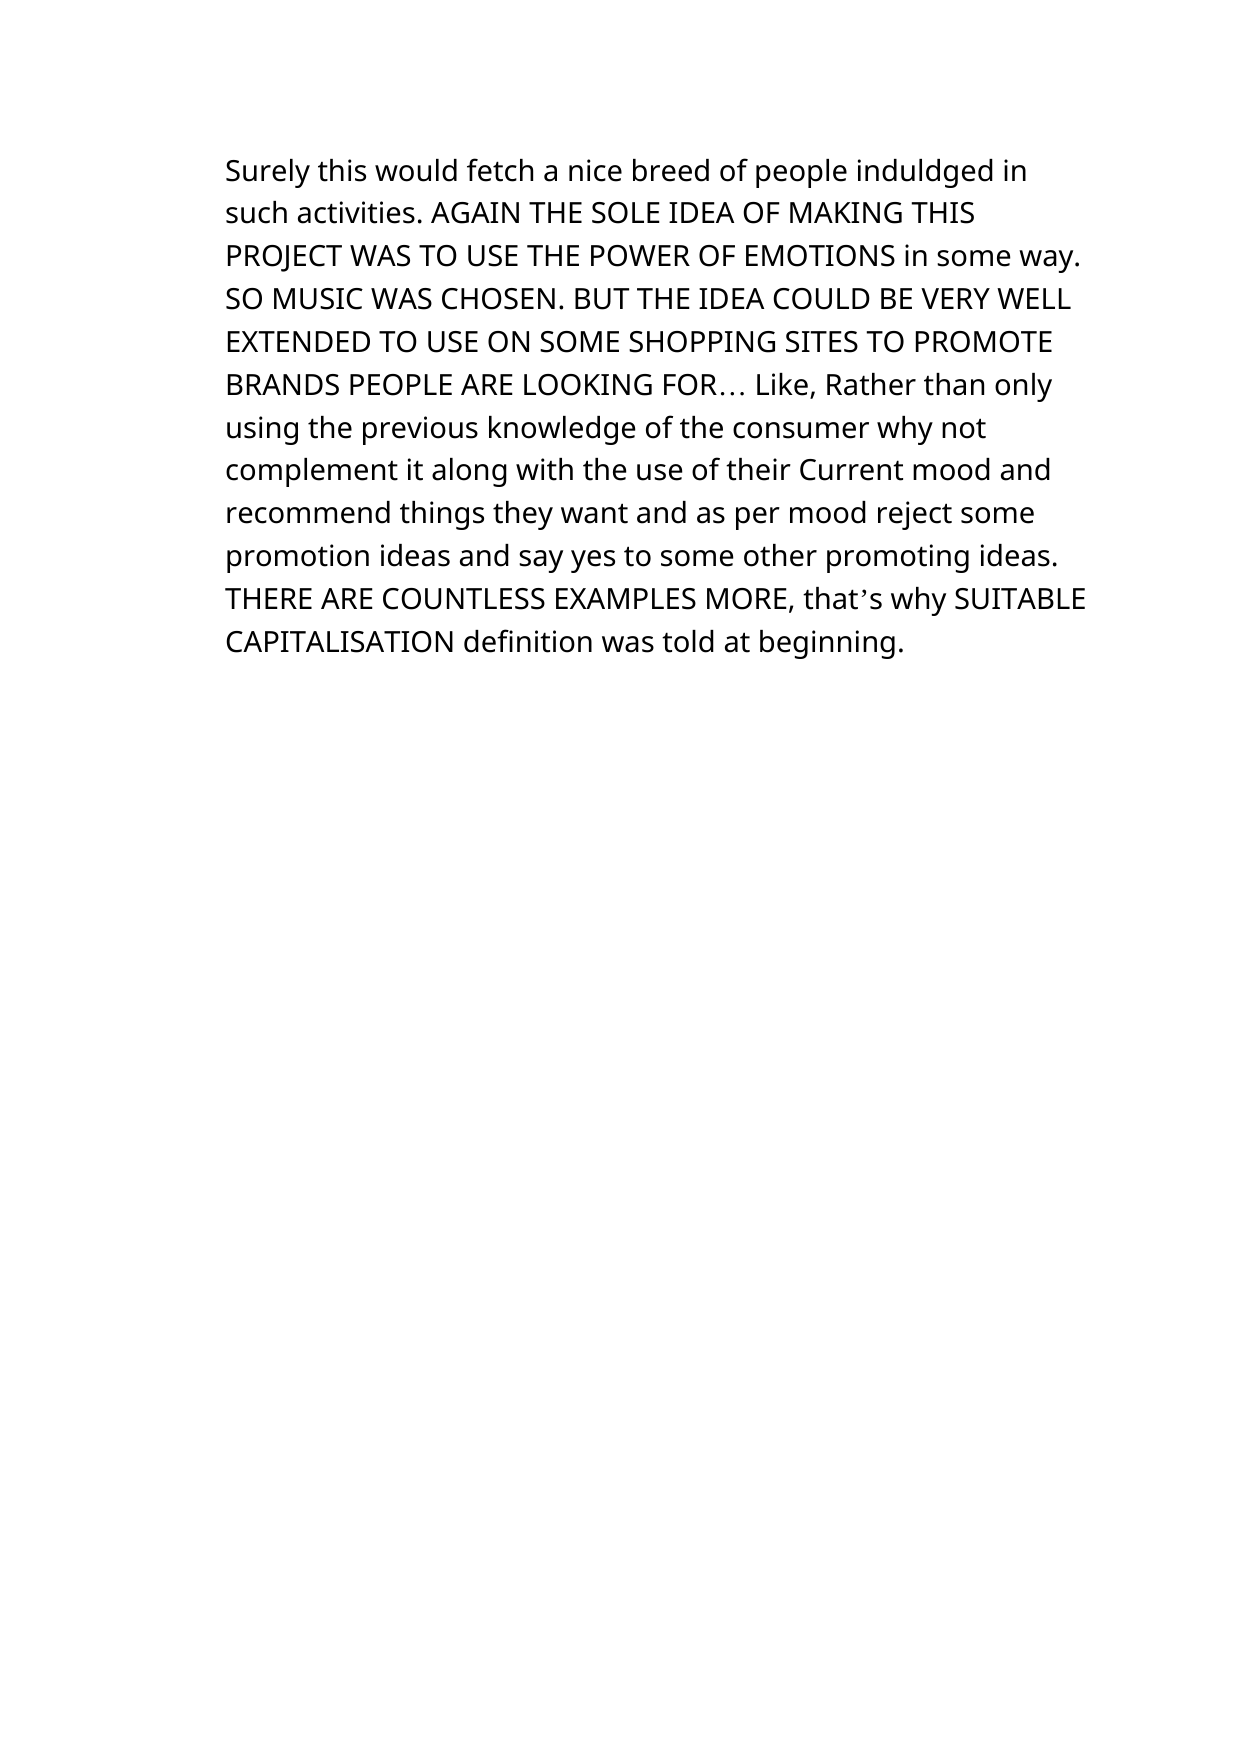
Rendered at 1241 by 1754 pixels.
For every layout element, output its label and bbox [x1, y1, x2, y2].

list [225, 150, 1090, 661]
